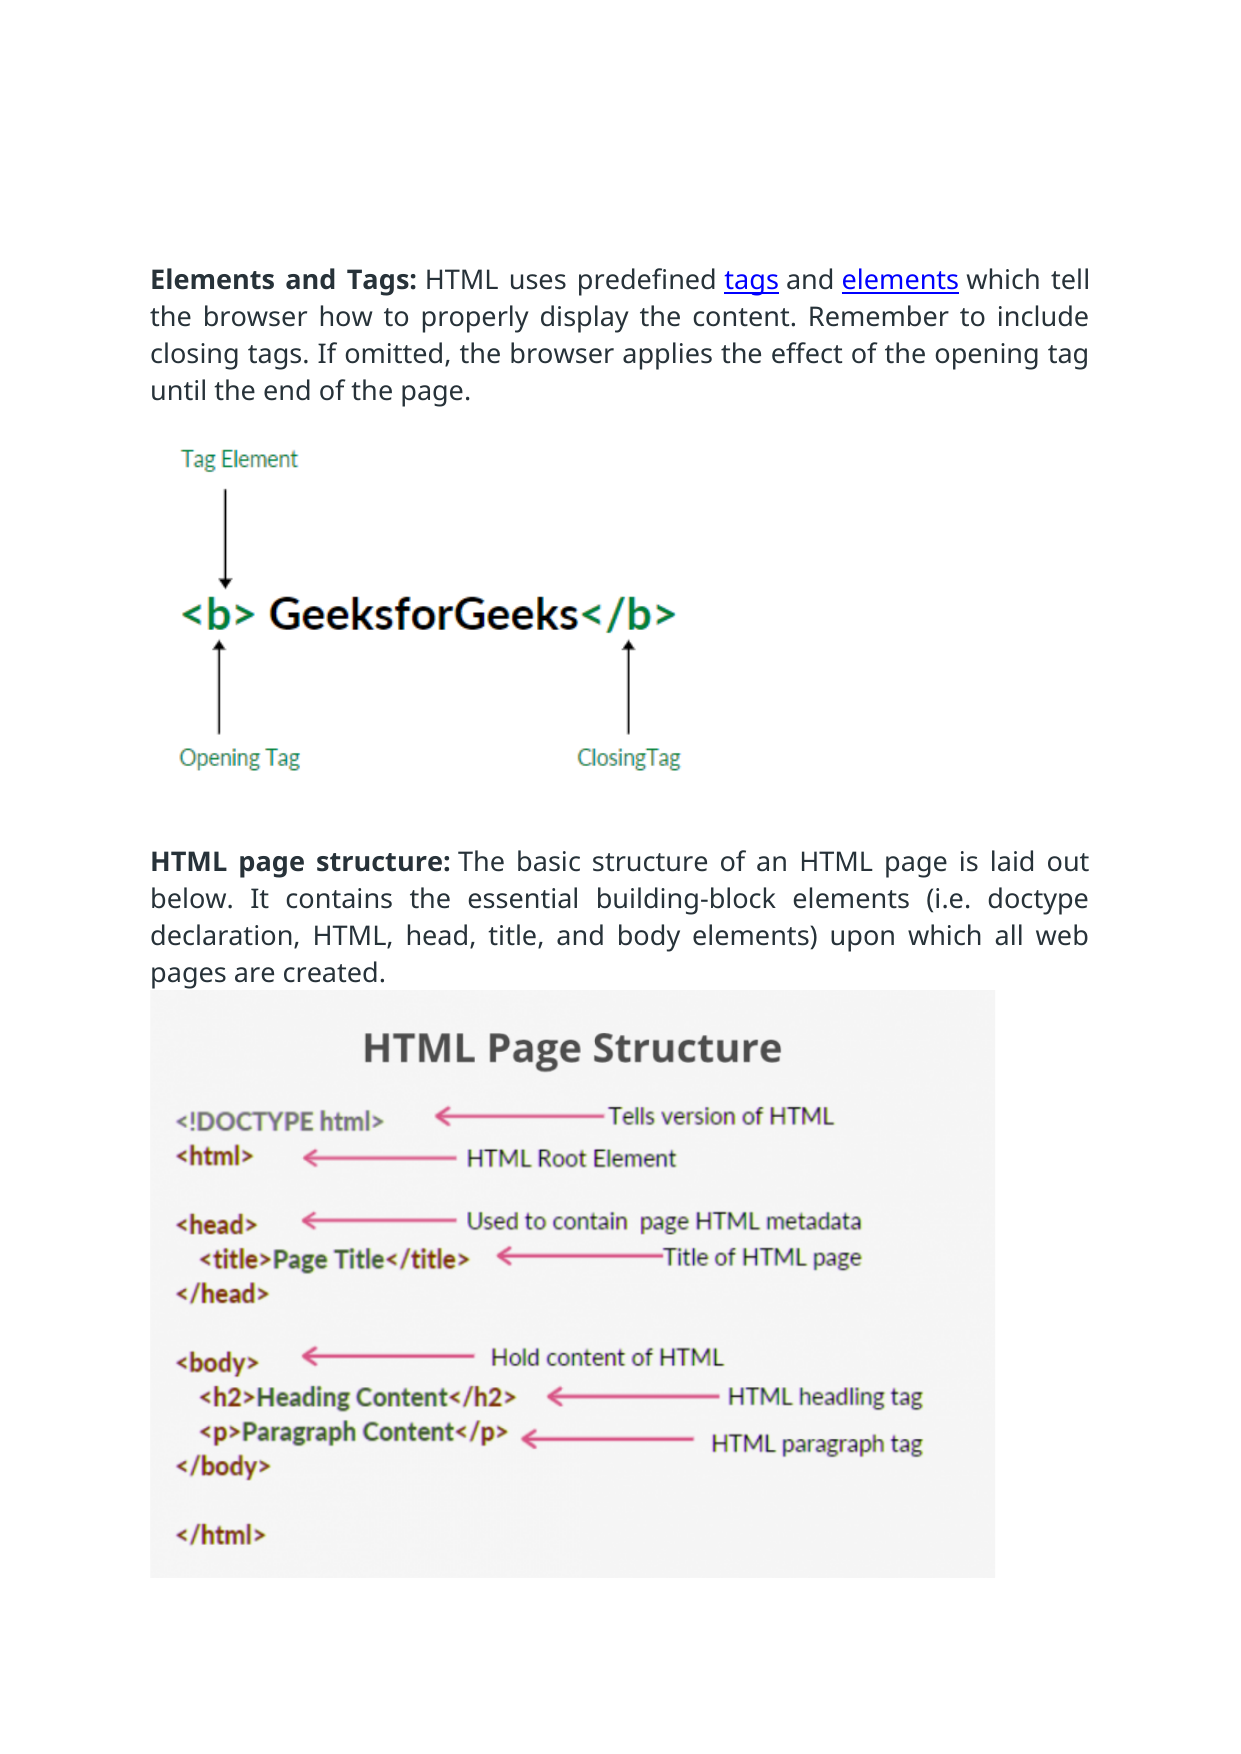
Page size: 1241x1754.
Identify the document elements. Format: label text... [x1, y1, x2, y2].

text HTML page structure: The basic structure of an HTML page is laid out below. It contains the essential building-block elements (i.e. doctype declaration, HTML, head, title, and body elements) upon which all web pages are created. [150, 842, 1090, 990]
picture [150, 990, 996, 1578]
text Elements and Tags: HTML uses predefined tags and elements which tell the browser how to properly display the content. Remember to include closing tags. If omitted, the browser applies the effect of the opening tag until the end of the page. [150, 261, 1090, 408]
picture [150, 408, 722, 827]
